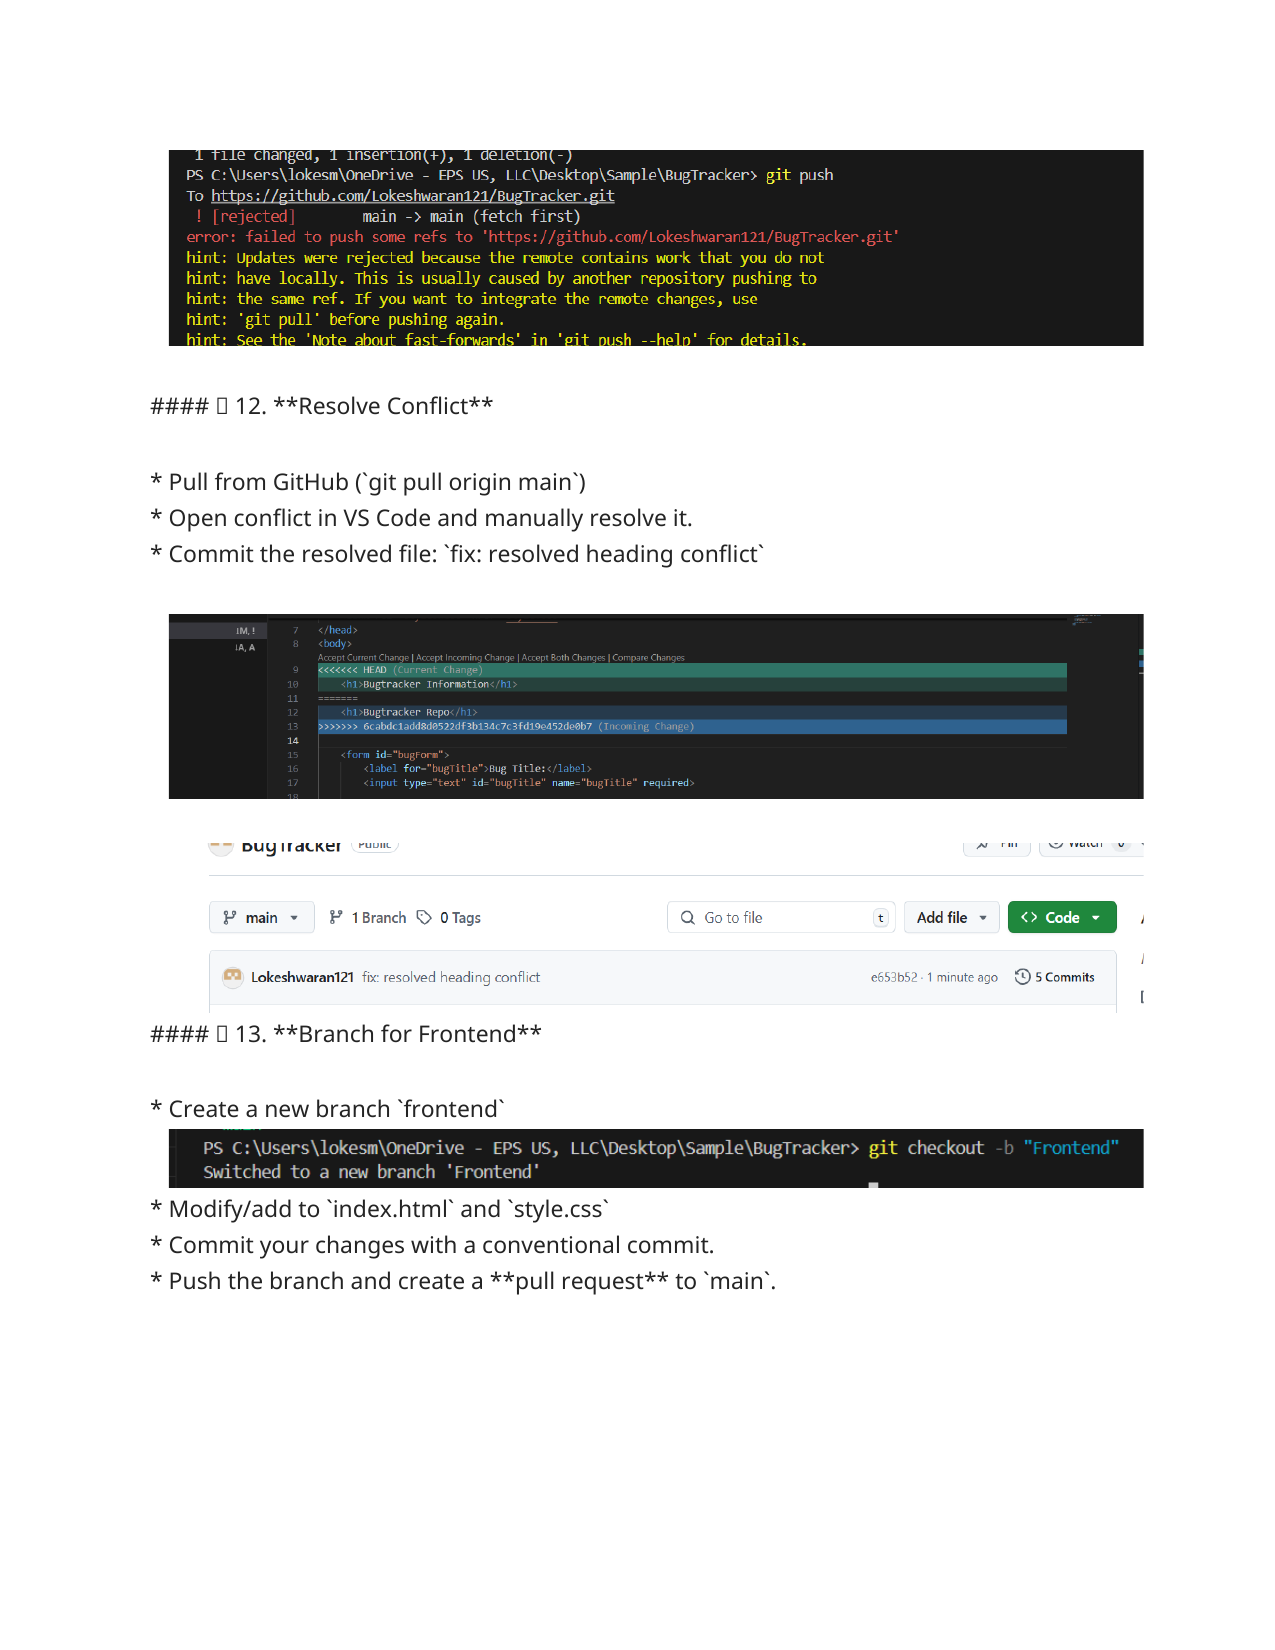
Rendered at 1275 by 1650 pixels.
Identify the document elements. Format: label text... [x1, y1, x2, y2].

text * Modify/add to `index.html` and `style.css` [150, 1193, 1125, 1224]
text #### ✅ 12. **Resolve Conflict** [150, 390, 1125, 421]
text * Pull from GitHub (`git pull origin main`) [150, 466, 1125, 497]
text * Open conflict in VS Code and manually resolve it. [150, 502, 1125, 533]
text * Push the branch and create a **pull request** to `main`. [150, 1265, 1125, 1297]
text * Create a new branch `frontend` [150, 1093, 1125, 1124]
text #### ✅ 13. **Branch for Frontend** [150, 1018, 1125, 1049]
text * Commit your changes with a conventional commit. [150, 1229, 1125, 1260]
text * Commit the resolved file: `fix: resolved heading conflict` [150, 538, 1125, 570]
